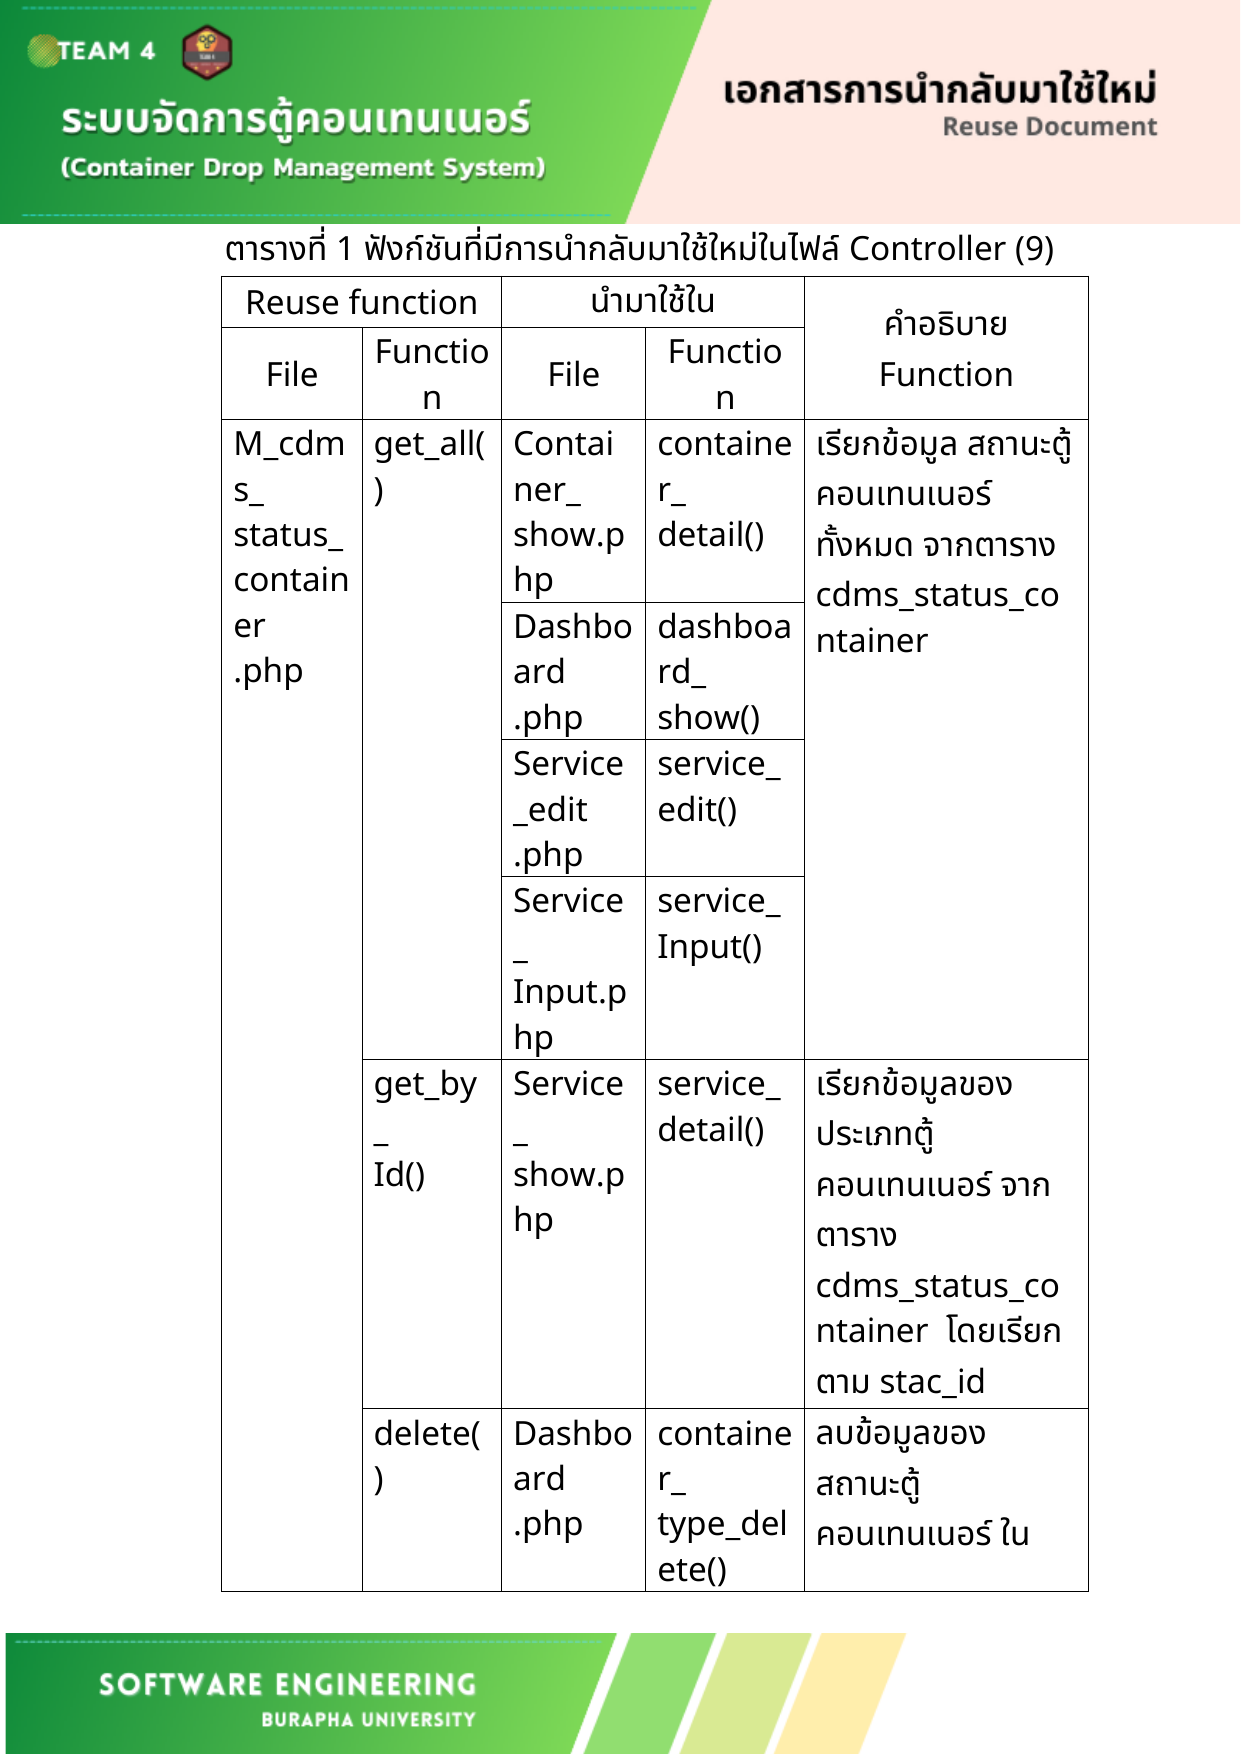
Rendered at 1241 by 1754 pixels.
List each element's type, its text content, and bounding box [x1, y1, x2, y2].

table_cell Dashboard .php [502, 603, 645, 739]
table_cell เรียกข้อมูล สถานะตู้คอนเทนเนอร์ ทั้งหมด จากตาราง cdms_status_container [805, 420, 1088, 1059]
table_cell get_all() [363, 420, 501, 1059]
table_cell container_ type_delete() [646, 1409, 804, 1591]
table_cell Function [646, 328, 804, 419]
table_cell Function [363, 328, 501, 419]
picture [0, 0, 1241, 224]
table_cell Service_ Input.php [502, 877, 645, 1059]
table_cell service_ detail() [646, 1060, 804, 1408]
table_cell คำอธิบาย Function [805, 277, 1088, 419]
table_cell service_ edit() [646, 740, 804, 876]
table_cell File [222, 328, 362, 419]
table_cell Service_edit .php [502, 740, 645, 876]
table_cell ลบข้อมูลของ สถานะตู้คอนเทนเนอร์ ในตาราง cdms_status_container ตาม stac_id โดยเปลี่ยน stac_status เป็น 2 [805, 1409, 1088, 1591]
table_cell container_ detail() [646, 420, 804, 602]
table_cell dashboard_ show() [646, 603, 804, 739]
table_cell Container_ show.php [502, 420, 645, 602]
table_header ตารางที่ 1 ฟังก์ชันที่มีการนำกลับมาใช้ใหม่ในไฟล์ Controller (9) [222, 225, 1088, 276]
table_cell get_by_ Id() [363, 1060, 501, 1408]
table_cell service_ Input() [646, 877, 804, 1059]
table_cell delete() [363, 1409, 501, 1591]
table_cell นำมาใช้ใน [502, 277, 804, 327]
table_cell File [502, 328, 645, 419]
table_cell Dashboard .php [502, 1409, 645, 1591]
picture [5, 1633, 1150, 1754]
table_cell M_cdms_ status_ container .php [222, 420, 362, 1591]
table_cell Reuse function [222, 277, 501, 327]
table_cell Service_ show.php [502, 1060, 645, 1408]
table_cell เรียกข้อมูลของ ประเภทตู้คอนเทนเนอร์ จากตาราง cdms_status_container โดยเรียกตาม stac_id [805, 1060, 1088, 1408]
